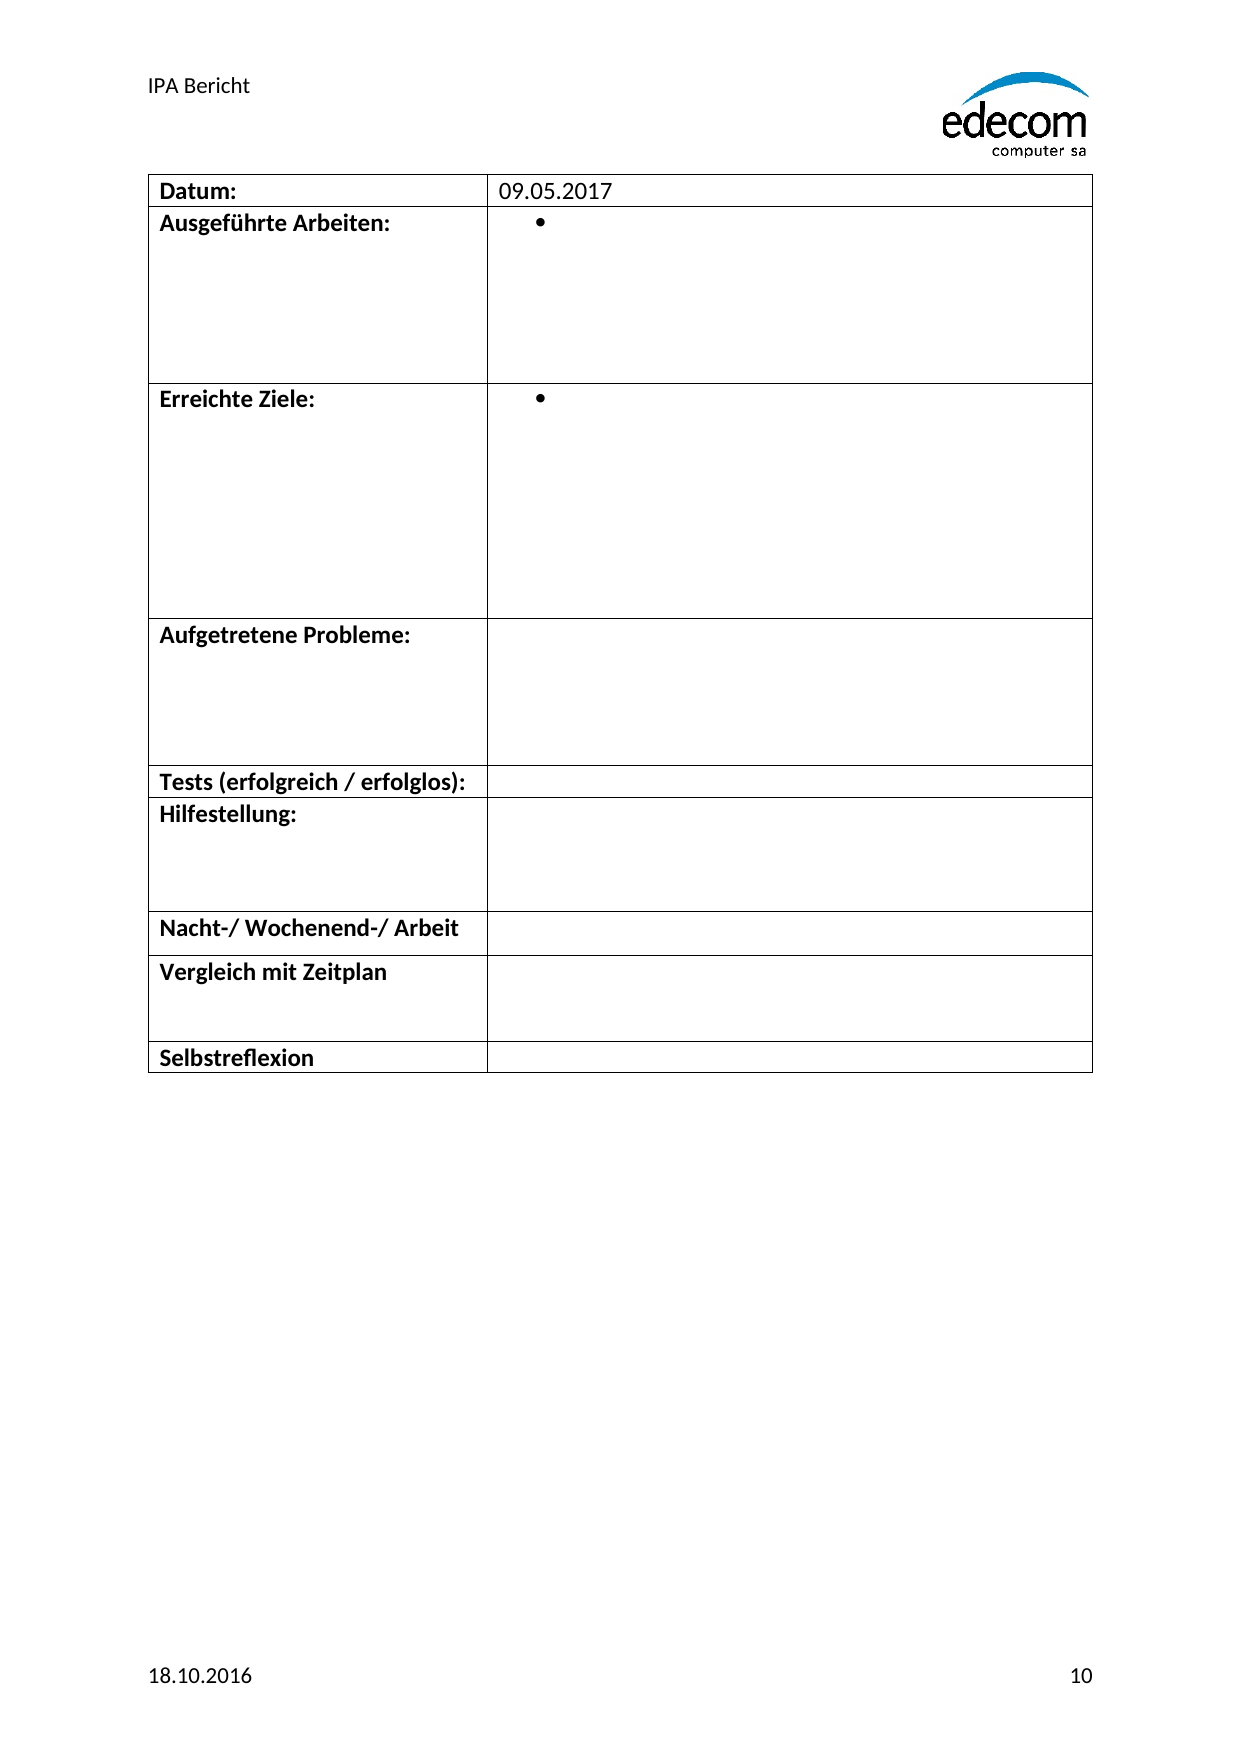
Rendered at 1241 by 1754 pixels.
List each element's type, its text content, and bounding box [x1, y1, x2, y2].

picture [941, 72, 1089, 157]
table_cell Tests (erfolgreich / erfolglos): [149, 766, 487, 797]
table_cell [488, 956, 1092, 1041]
table_cell [488, 1042, 1092, 1072]
table_cell [488, 207, 1092, 382]
table_cell [488, 912, 1092, 955]
table_cell Ausgeführte Arbeiten: [149, 207, 487, 382]
table_cell Selbstreflexion [149, 1042, 487, 1072]
table_header Datum: [149, 175, 487, 206]
table_cell [488, 766, 1092, 797]
table_cell Vergleich mit Zeitplan [149, 956, 487, 1041]
table_cell [488, 619, 1092, 765]
table_header 09.05.2017 [488, 175, 1092, 206]
table_cell Hilfestellung: [149, 798, 487, 911]
table_cell [488, 384, 1092, 618]
table_cell [488, 798, 1092, 911]
table_cell Aufgetretene Probleme: [149, 619, 487, 765]
table_cell Erreichte Ziele: [149, 384, 487, 618]
table_cell Nacht-/ Wochenend-/ Arbeit [149, 912, 487, 955]
